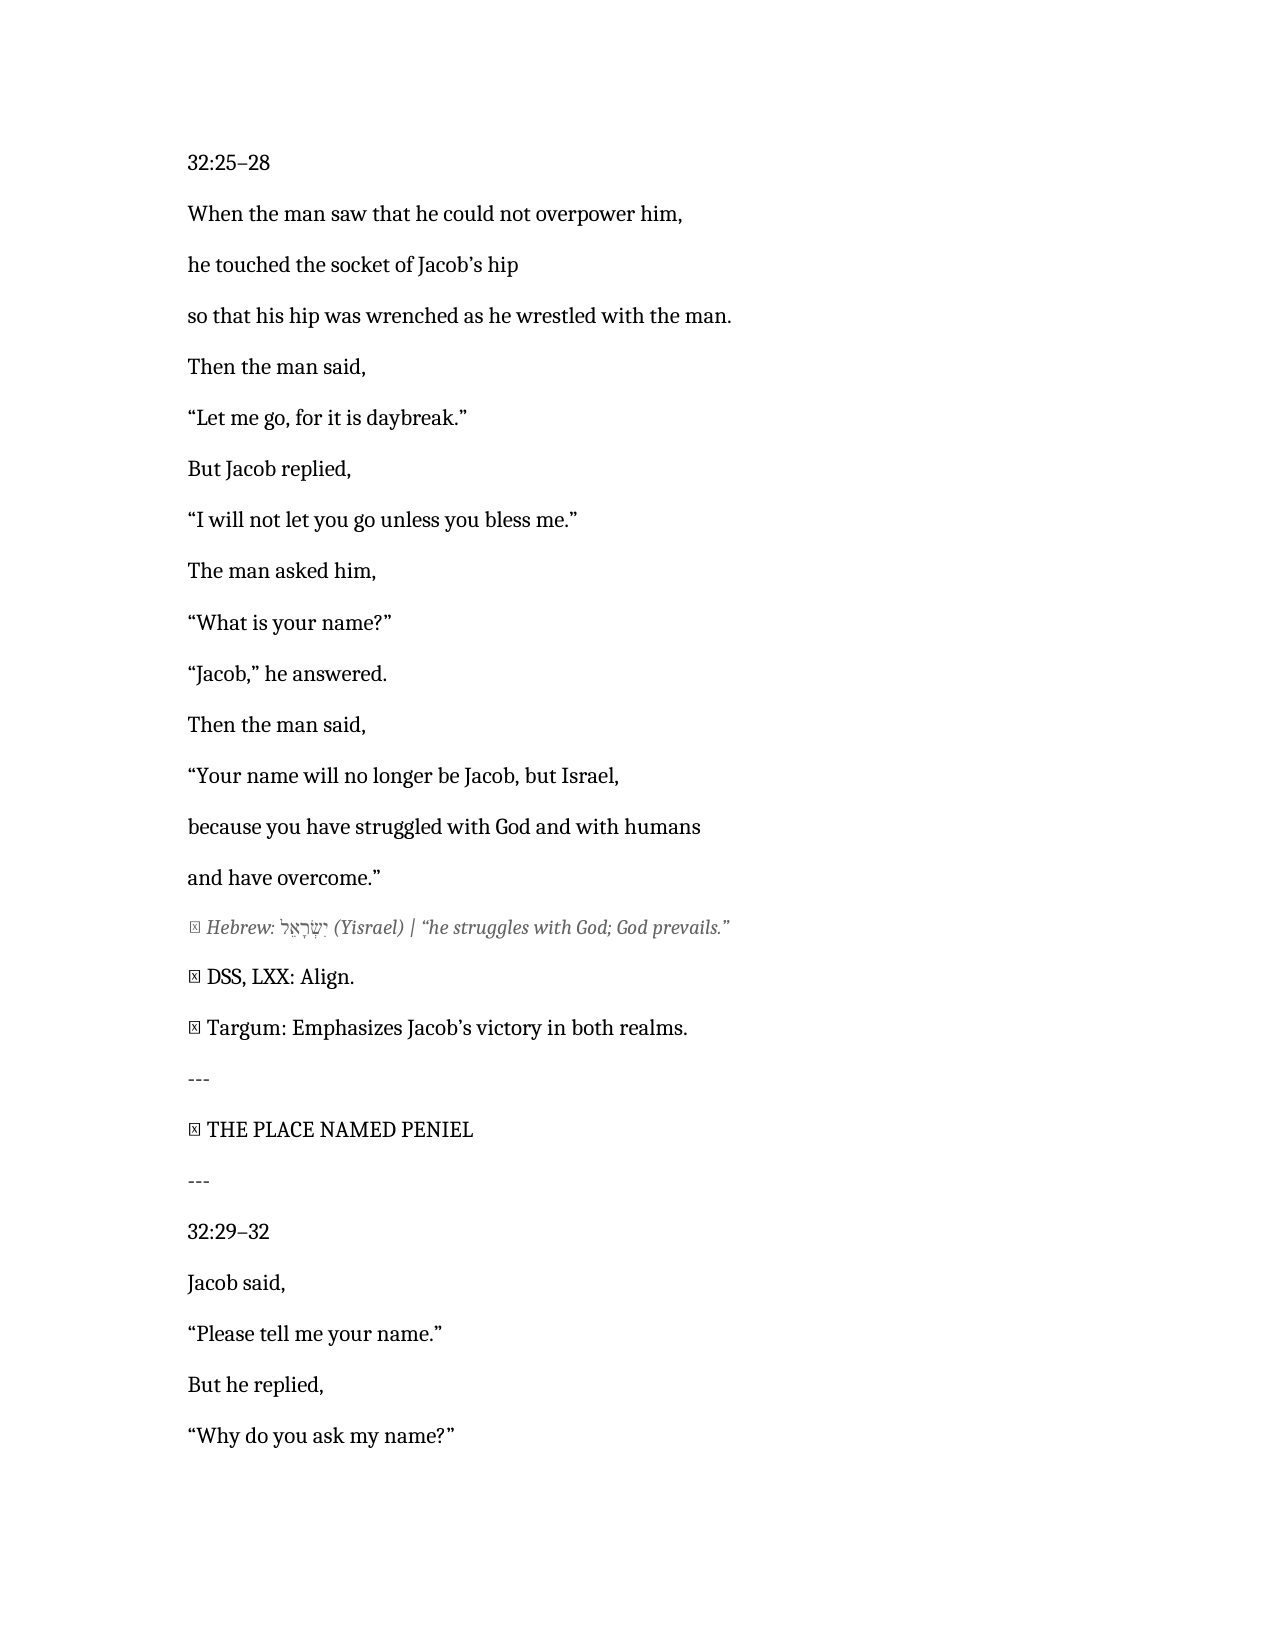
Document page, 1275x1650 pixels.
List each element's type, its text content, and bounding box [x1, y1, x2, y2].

text Then the man said, [187, 711, 1087, 738]
text “Why do you ask my name?” [187, 1423, 1087, 1450]
text Then the man said, [187, 354, 1087, 381]
text so that his hip was wrenched as he wrestled with the man. [187, 303, 1087, 329]
text ✅ DSS, LXX: Align. [187, 964, 1087, 990]
text 📜 THE PLACE NAMED PENIEL [187, 1117, 1087, 1143]
text --- [187, 1168, 1087, 1194]
text 32:25–28 [187, 150, 1087, 176]
text “What is your name?” [187, 609, 1087, 636]
text he touched the socket of Jacob’s hip [187, 252, 1087, 278]
text “Let me go, for it is daybreak.” [187, 405, 1087, 432]
text ✅ Targum: Emphasizes Jacob’s victory in both realms. [187, 1015, 1087, 1041]
text “Jacob,” he answered. [187, 660, 1087, 687]
text But he replied, [187, 1372, 1087, 1399]
text because you have struggled with God and with humans [187, 813, 1087, 840]
text 32:29–32 [187, 1219, 1087, 1246]
text The man asked him, [187, 558, 1087, 585]
text “Please tell me your name.” [187, 1321, 1087, 1348]
text “I will not let you go unless you bless me.” [187, 507, 1087, 534]
text But Jacob replied, [187, 456, 1087, 483]
text Jacob said, [187, 1270, 1087, 1297]
text --- [187, 1066, 1087, 1092]
text When the man saw that he could not overpower him, [187, 201, 1087, 227]
text ✅ Hebrew: יִשְׂרָאֵל (Yisrael) | “he struggles with God; God prevails.” [187, 916, 1087, 939]
text “Your name will no longer be Jacob, but Israel, [187, 762, 1087, 789]
text and have overcome.” [187, 864, 1087, 891]
